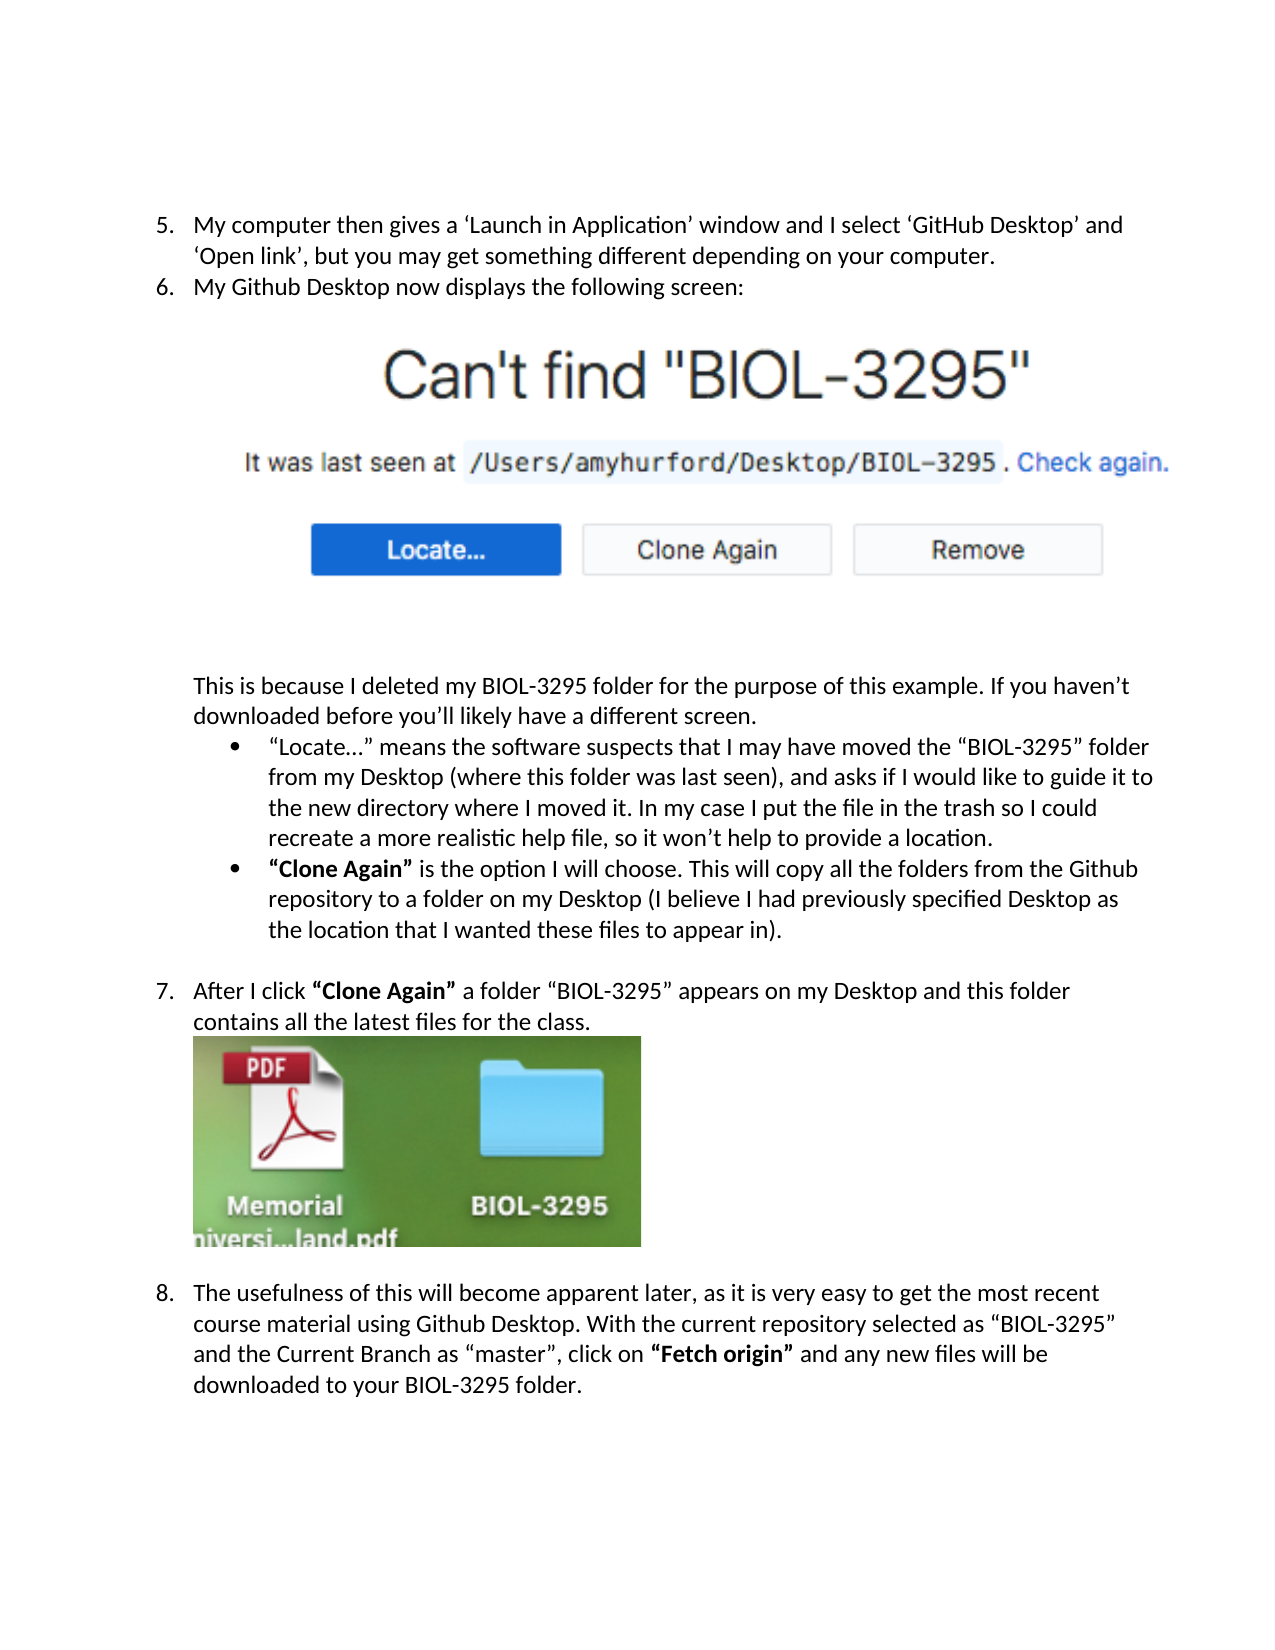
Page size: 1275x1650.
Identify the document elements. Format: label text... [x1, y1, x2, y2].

list “Clone Again” is the option I will choose. This will copy all the folders from the Github repository to a folder on my Desktop (I believe I had previously specified Desktop as the location that I wanted these files to appear in). [231, 853, 1157, 945]
list After I click “Clone Again” a folder “BIOL-3295” appears on my Desktop and this folder contains all the latest files for the class. [156, 975, 1157, 1036]
picture [193, 1036, 642, 1247]
picture [193, 301, 1208, 670]
list My Github Desktop now displays the following screen: [156, 271, 1157, 301]
list This is because I deleted my BIOL-3295 folder for the purpose of this example. If you haven’t downloaded before you’ll likely have a different screen. [193, 670, 1157, 731]
list “Locate…” means the software suspects that I may have moved the “BIOL-3295” folder from my Desktop (where this folder was last seen), and asks if I would like to guide it to the new directory where I moved it. In my case I put the file in the trash so I could recreate a more realistic help file, so it won’t help to provide a location. [231, 731, 1157, 853]
